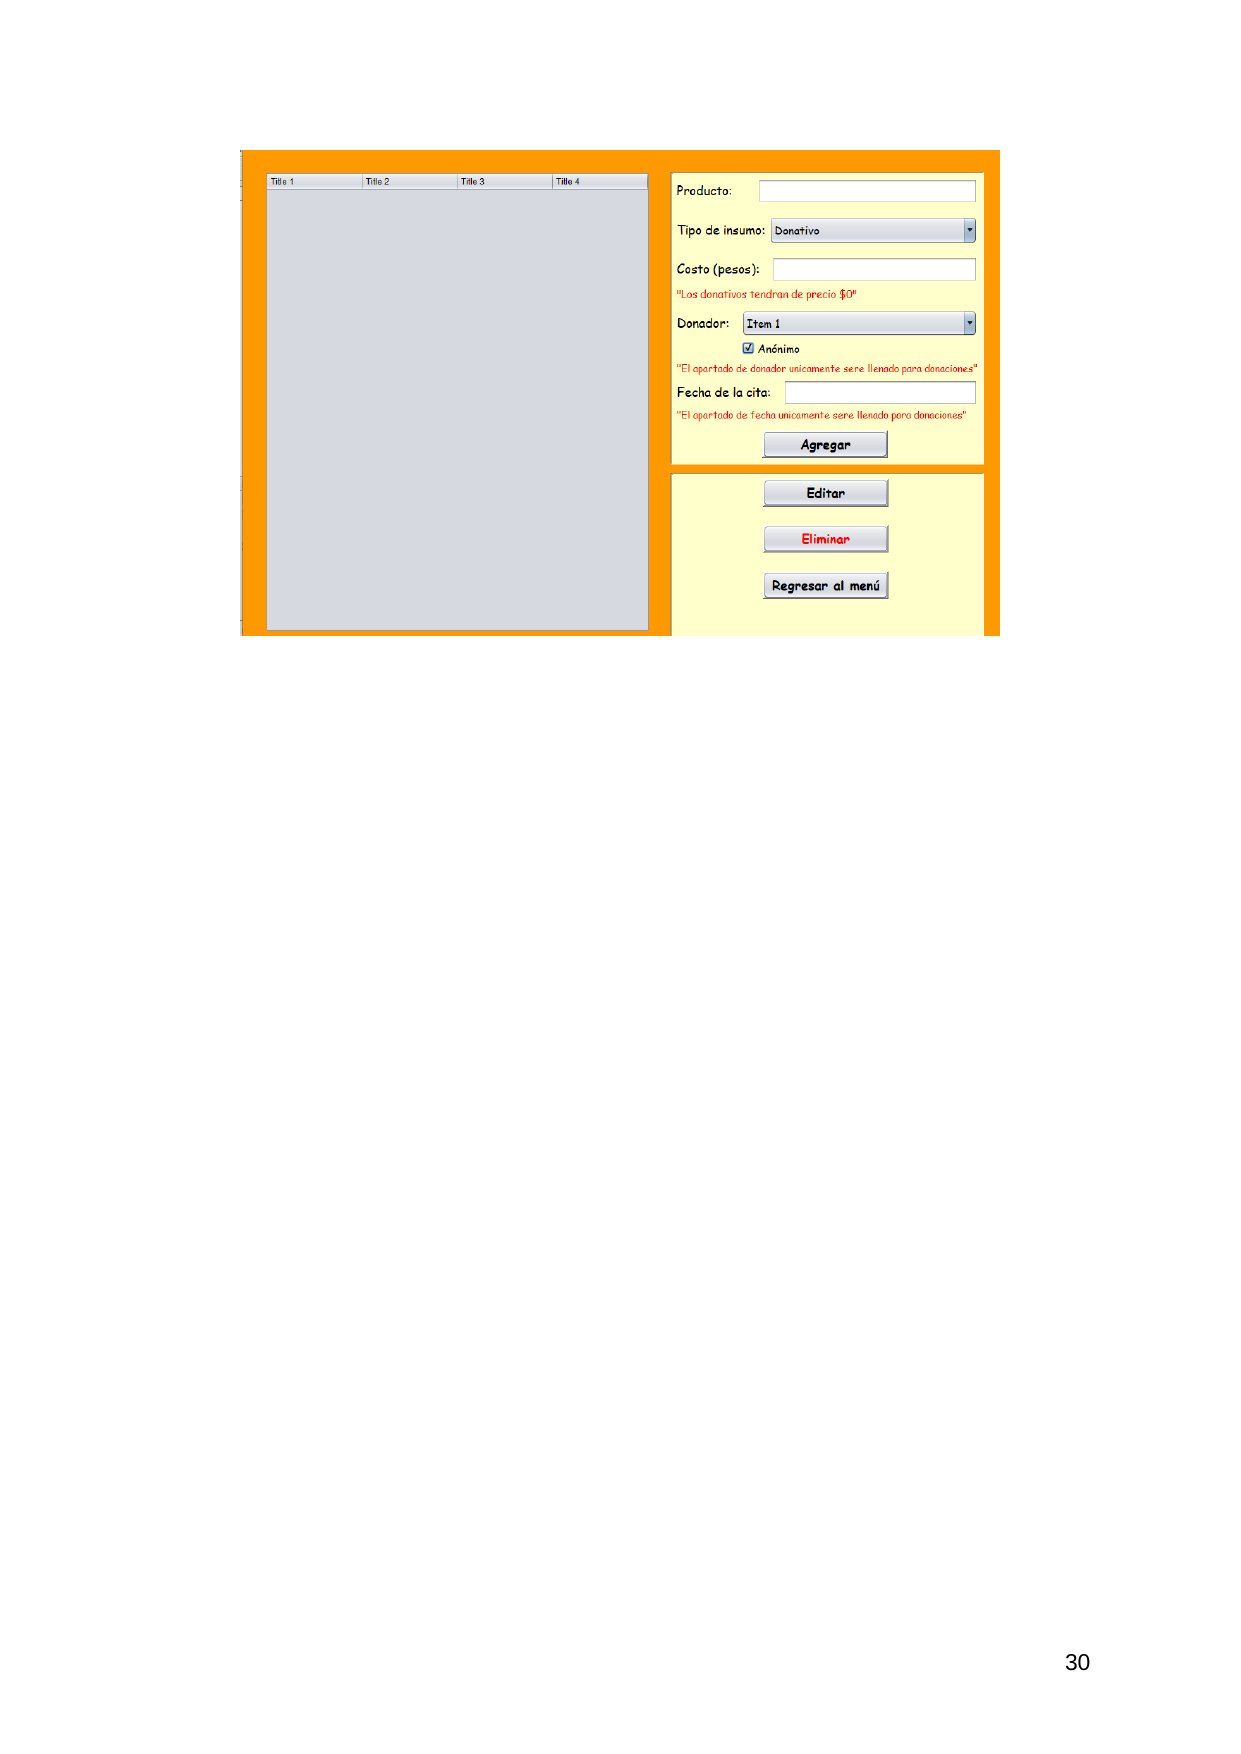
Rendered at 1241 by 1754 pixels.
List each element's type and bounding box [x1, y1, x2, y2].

picture [240, 150, 1000, 636]
